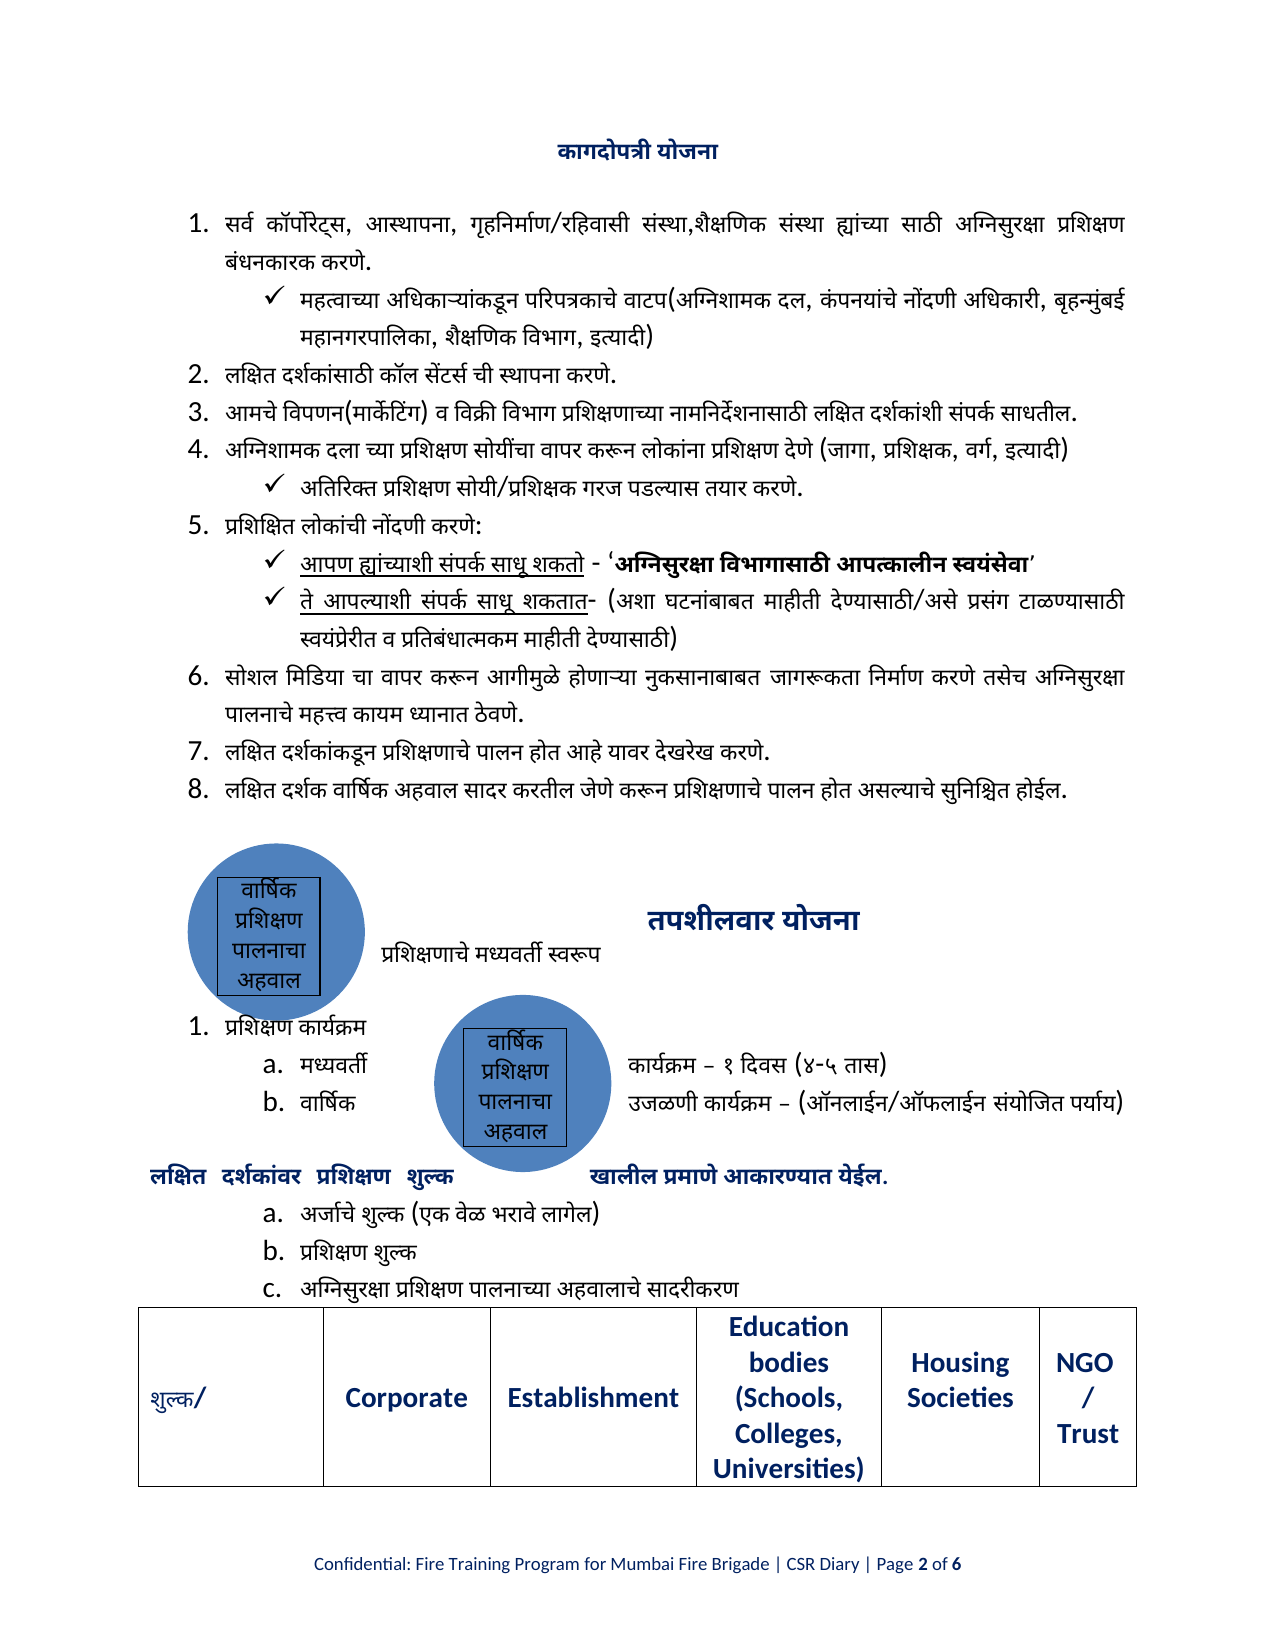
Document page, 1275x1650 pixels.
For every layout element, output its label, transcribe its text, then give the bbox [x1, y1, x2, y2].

list महत्वाच्या अधिकाऱ्यांकडून परिपत्रकाचे वाटप(अग्निशामक दल, कंपनयांचे नोंदणी अधिकारी, बृहन्मुंबई महानगरपालिका, शैक्षणिक विभाग, इत्यादी) [262, 280, 1125, 355]
table_header Housing Societies [882, 1308, 1039, 1486]
table_header Corporate [324, 1308, 490, 1486]
list प्रशिक्षण शुल्क [262, 1232, 1125, 1269]
list सर्व कॉर्पोरेट्स, आस्थापना, गृहनिर्माण/रहिवासी संस्था,शैक्षणिक संस्था ह्यांच्या साठी अग्निसुरक्षा प्रशिक्षण बंधनकारक करणे. [187, 204, 1125, 280]
list अतिरिक्त प्रशिक्षण सोयी/प्रशिक्षक गरज पडल्यास तयार करणे. [262, 468, 1125, 506]
list आपण ह्यांच्याशी संपर्क साधू शकतो - ‘अग्निसुरक्षा विभागासाठी आपत्कालीन स्वयंसेवा’ [262, 544, 1125, 581]
list लक्षित दर्शक वार्षिक अहवाल सादर करतील जेणे करून प्रशिक्षणाचे पालन होत असल्याचे सुनिश्चित होईल. [187, 770, 1125, 808]
text कागदोपत्री योजना [150, 139, 1125, 169]
list अग्निशामक दला च्या प्रशिक्षण सोयींचा वापर करून लोकांना प्रशिक्षण देणे (जागा, प्रशिक्षक, वर्ग, इत्यादी) [187, 431, 1125, 468]
list अर्जाचे शुल्क (एक वेळ भरावे लागेल) [262, 1194, 1125, 1232]
table_header NGO / Trust [1040, 1308, 1136, 1486]
text प्रशिक्षणाचे मध्यवर्ती स्वरूप [150, 942, 1125, 972]
table_header Establishment [491, 1308, 696, 1486]
table_header शुल्क/ [139, 1308, 323, 1486]
list प्रशिक्षण कार्यक्रम [187, 1007, 1125, 1045]
list आमचे विपणन(मार्केटिंग) व विक्री विभाग प्रशिक्षणाच्या नामनिर्देशनासाठी लक्षित दर्शकांशी संपर्क साधतील. [187, 393, 1125, 431]
list मध्यवर्ती कार्यक्रम – १ दिवस (४-५ तास) [262, 1045, 1125, 1083]
text तपशीलवार योजना [150, 904, 1125, 942]
list वार्षिक उजळणी कार्यक्रम – (ऑनलाईन/ऑफलाईन संयोजित पर्याय) [262, 1083, 1125, 1121]
list सोशल मिडिया चा वापर करून आगीमुळे होणाऱ्या नुकसानाबाबत जागरूकता निर्माण करणे तसेच अग्निसुरक्षा पालनाचे महत्त्व कायम ध्यानात ठेवणे. [187, 657, 1125, 732]
list लक्षित दर्शकांकडून प्रशिक्षणाचे पालन होत आहे यावर देखरेख करणे. [187, 732, 1125, 770]
list लक्षित दर्शकांसाठी कॉल सेंटर्स ची स्थापना करणे. [187, 355, 1125, 393]
list प्रशिक्षित लोकांची नोंदणी करणे: [187, 506, 1125, 544]
text लक्षित दर्शकांवर प्रशिक्षण शुल्क खालील प्रमाणे आकारण्यात येईल. [150, 1156, 1125, 1194]
table_header Education bodies (Schools, Colleges, Universities) [697, 1308, 881, 1486]
list अग्निसुरक्षा प्रशिक्षण पालनाच्या अहवालाचे सादरीकरण [262, 1269, 1125, 1307]
list ते आपल्याशी संपर्क साधू शकतात- (अशा घटनांबाबत माहीती देण्यासाठी/असे प्रसंग टाळण्यासाठी स्वयंप्रेरीत व प्रतिबंधात्मकम माहीती देण्यासाठी) [262, 581, 1125, 657]
